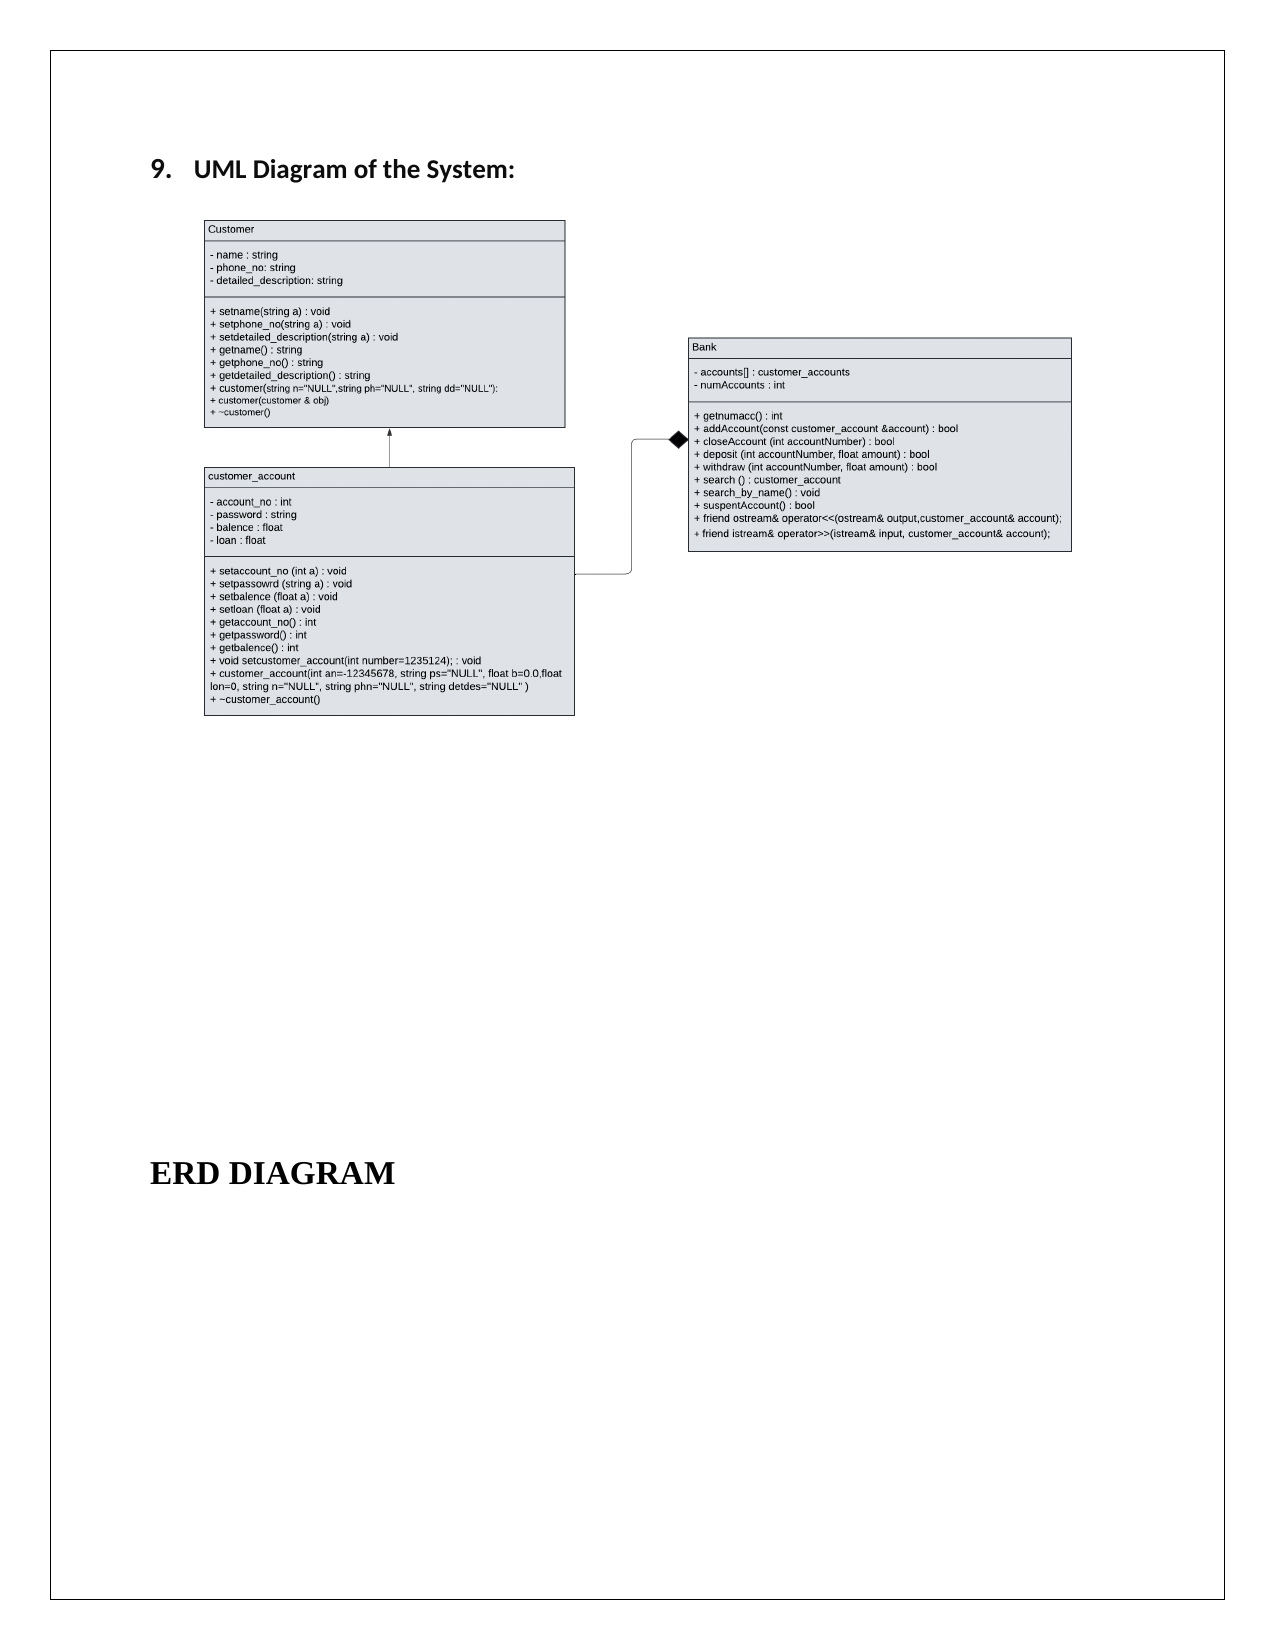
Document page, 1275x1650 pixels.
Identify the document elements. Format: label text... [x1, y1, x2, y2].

text ERD DIAGRAM [150, 1154, 1125, 1192]
subtitle UML Diagram of the System: [150, 150, 1125, 185]
picture [150, 185, 1125, 752]
